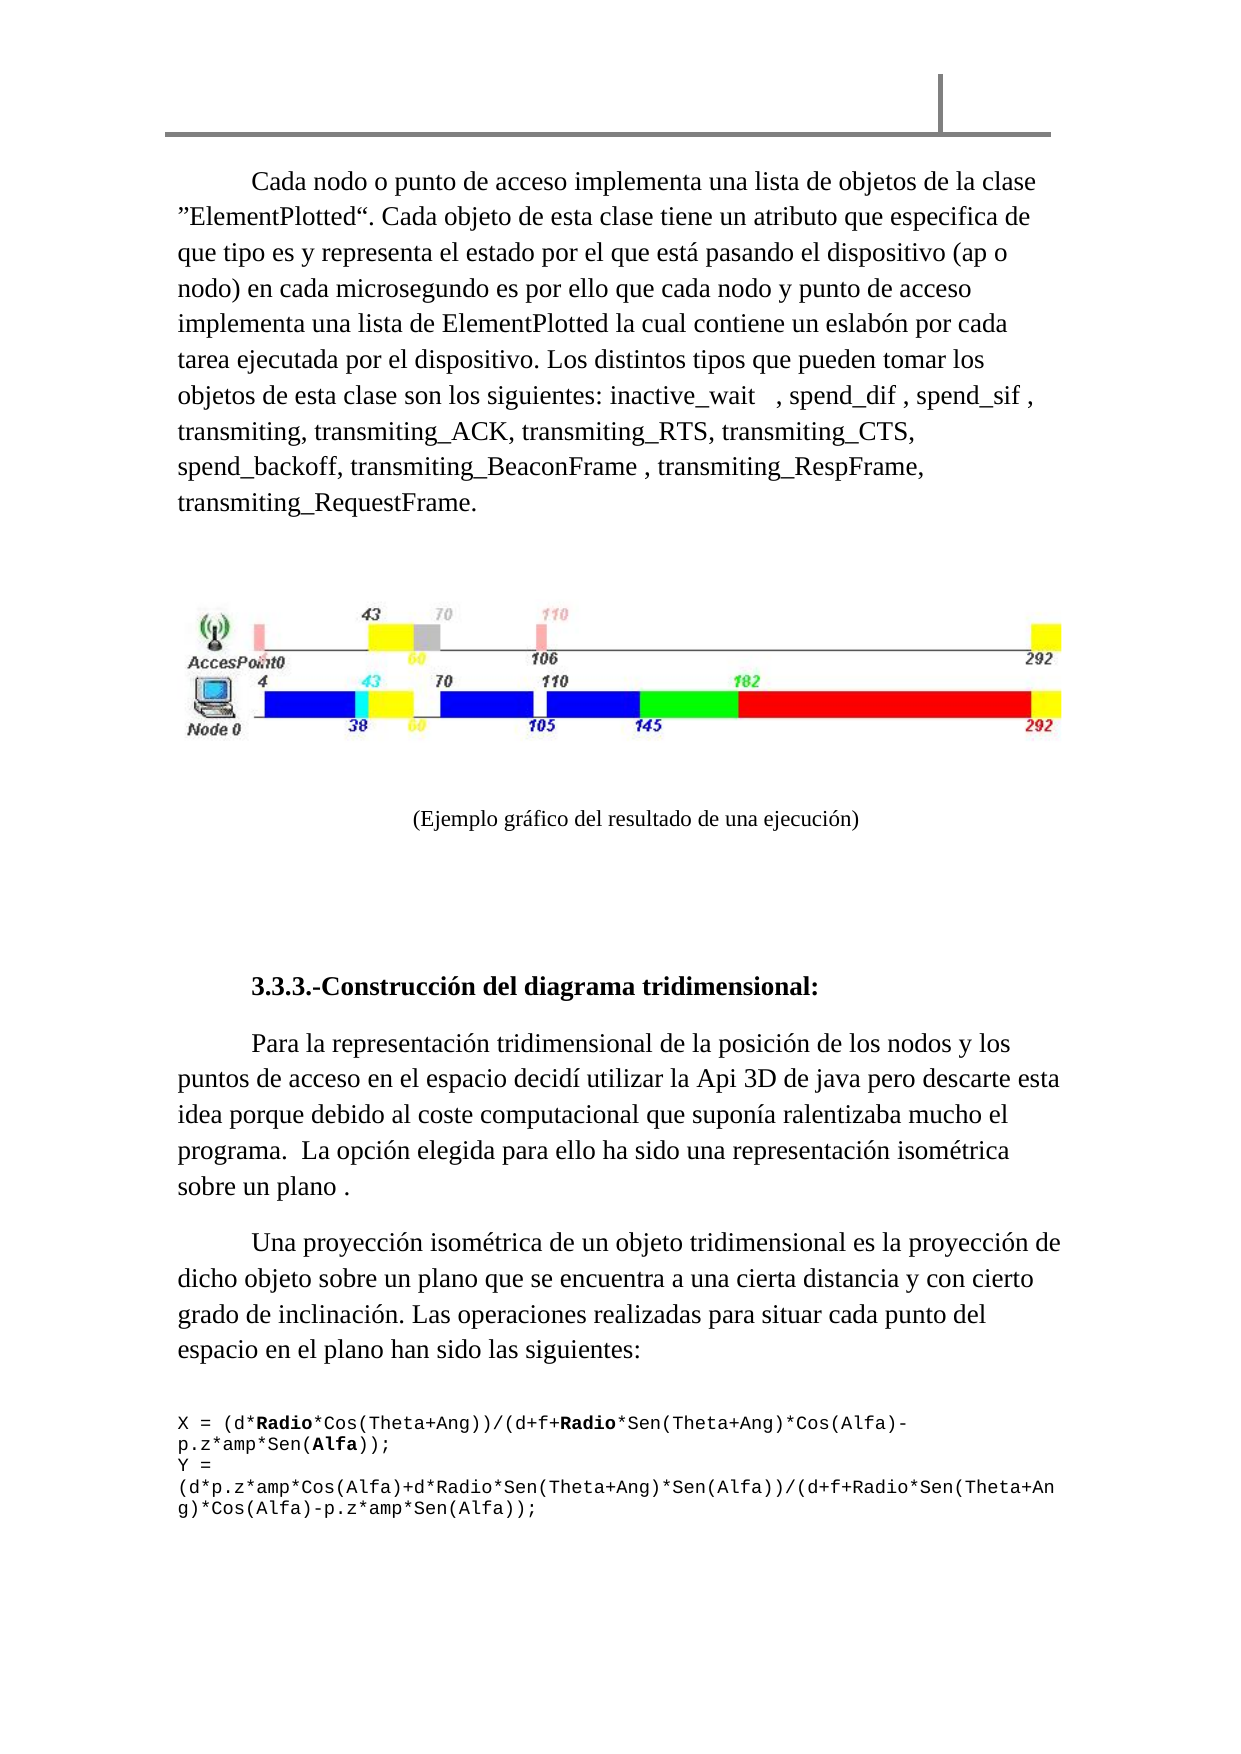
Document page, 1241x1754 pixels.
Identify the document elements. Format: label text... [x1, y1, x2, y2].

text Para la representación tridimensional de la posición de los nodos y los puntos de acceso en el espacio decidí utilizar la Api 3D de java pero descarte esta idea porque debido al coste computacional que suponía ralentizaba mucho el programa. La opción elegida para ello ha sido una representación isométrica sobre un plano . [177, 1027, 1063, 1201]
text Cada nodo o punto de acceso implementa una lista de objetos de la clase ”ElementPlotted“. Cada objeto de esta clase tiene un atributo que especifica de que tipo es y representa el estado por el que está pasando el dispositivo (ap o nodo) en cada microsegundo es por ello que cada nodo y punto de acceso implementa una lista de ElementPlotted la cual contiene un eslabón por cada tarea ejecutada por el dispositivo. Los distintos tipos que pueden tomar los objetos de esta clase son los siguientes: inactive_wait , spend_dif , spend_sif , transmiting, transmiting_ACK, transmiting_RTS, transmiting_CTS, spend_backoff, transmiting_BeaconFrame , transmiting_RespFrame, transmiting_RequestFrame. [177, 164, 1063, 517]
text Y = (d*p.z*amp*Cos(Alfa)+d*Radio*Sen(Theta+Ang)*Sen(Alfa))/(d+f+Radio*Sen(Theta+Ang)*Cos(Alfa)-p.z*amp*Sen(Alfa)); [177, 1456, 1063, 1520]
text 3.3.3.-Construcción del diagrama tridimensional: [177, 970, 1063, 1001]
picture [177, 599, 1062, 781]
text (Ejemplo gráfico del resultado de una ejecución) [177, 805, 1063, 832]
text Una proyección isométrica de un objeto tridimensional es la proyección de dicho objeto sobre un plano que se encuentra a una cierta distancia y con cierto grado de inclinación. Las operaciones realizadas para situar cada punto del espacio en el plano han sido las siguientes: [177, 1226, 1063, 1365]
text X = (d*Radio*Cos(Theta+Ang))/(d+f+Radio*Sen(Theta+Ang)*Cos(Alfa)-p.z*amp*Sen(Alfa)); [177, 1414, 1063, 1456]
